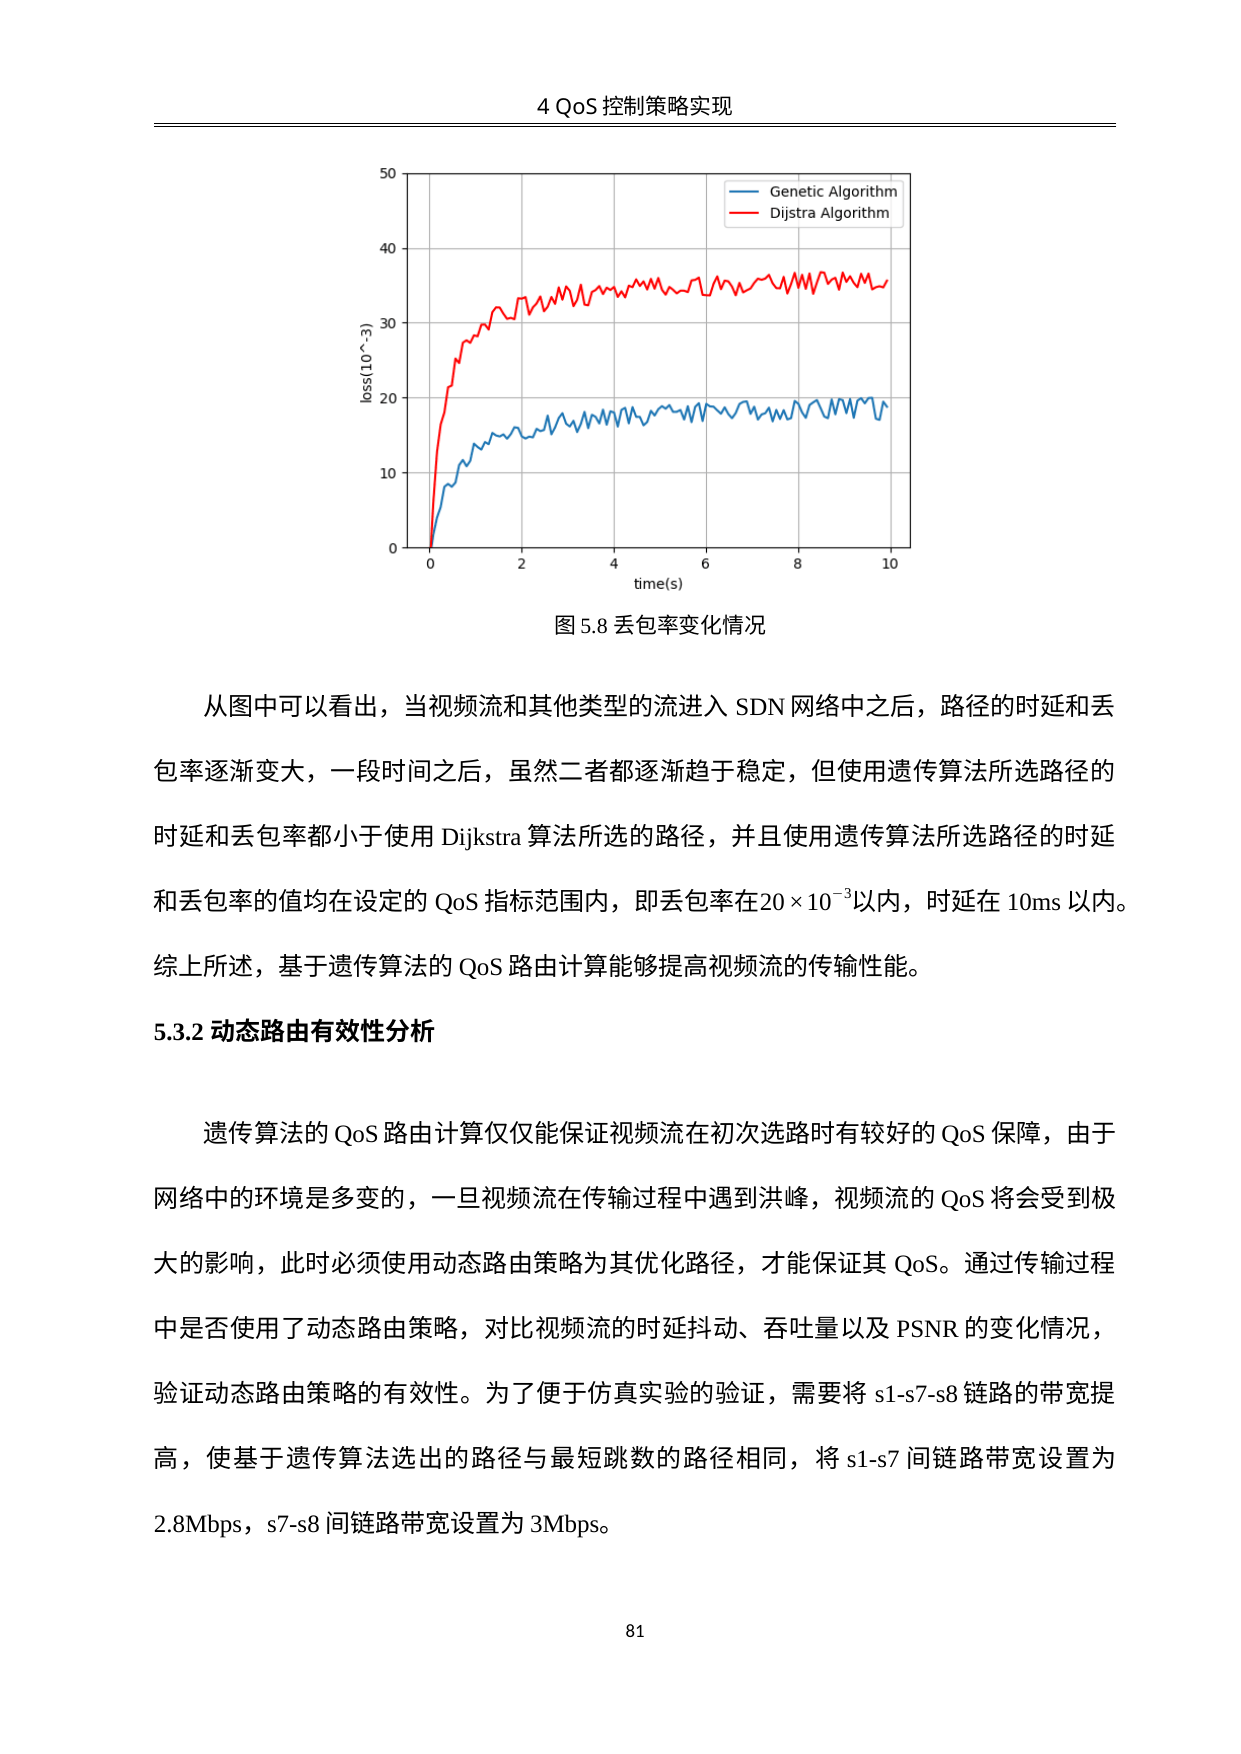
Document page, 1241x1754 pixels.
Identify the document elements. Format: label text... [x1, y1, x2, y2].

text 遗传算法的QoS路由计算仅仅能保证视频流在初次选路时有较好的QoS保障，由于网络中的环境是多变的，一旦视频流在传输过程中遇到洪峰，视频流的QoS将会受到极大的影响，此时必须使用动态路由策略为其优化路径，才能保证其QoS。通过传输过程中是否使用了动态路由策略，对比视频流的时延抖动、吞吐量以及PSNR的变化情况，验证动态路由策略的有效性。为了便于仿真实验的验证，需要将s1-s7-s8链路的带宽提高，使基于遗传算法选出的路径与最短跳数的路径相同，将s1-s7间链路带宽设置为2.8Mbps，s7-s8间链路带宽设置为3Mbps。 [154, 1099, 1116, 1554]
text 从图中可以看出，当视频流和其他类型的流进入SDN网络中之后，路径的时延和丢包率逐渐变大，一段时间之后，虽然二者都逐渐趋于稳定，但使用遗传算法所选路径的时延和丢包率都小于使用Dijkstra算法所选的路径，并且使用遗传算法所选路径的时延和丢包率的值均在设定的QoS指标范围内，即丢包率在以内，时延在10ms以内。综上所述，基于遗传算法的QoS路由计算能够提高视频流的传输性能。 [154, 672, 1116, 997]
picture [349, 152, 921, 598]
table_cell 图5.8 丢包率变化情况 [203, 608, 1067, 640]
table_header [203, 153, 1067, 607]
subtitle 5.3.2 动态路由有效性分析 [154, 997, 1116, 1062]
